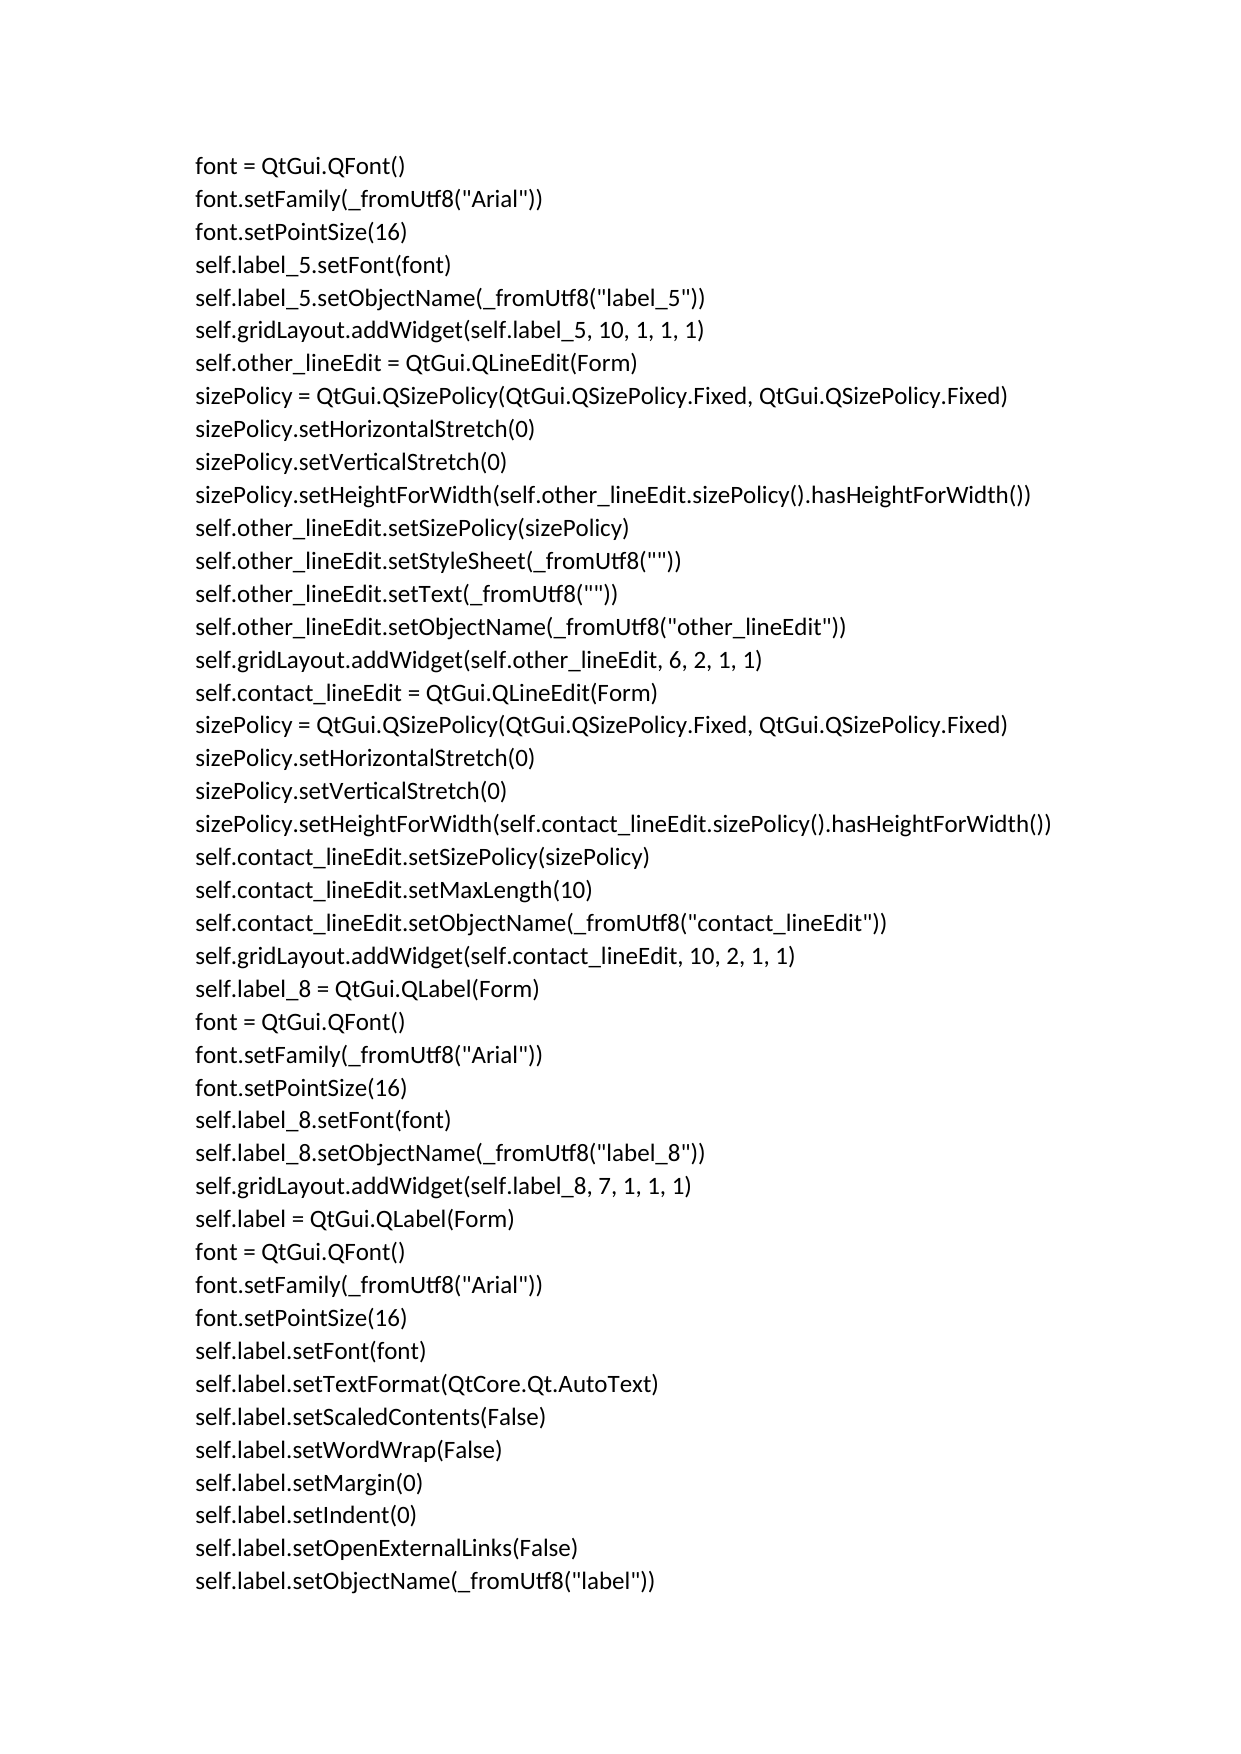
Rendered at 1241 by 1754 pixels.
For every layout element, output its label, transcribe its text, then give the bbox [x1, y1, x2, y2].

text sizePolicy = QtGui.QSizePolicy(QtGui.QSizePolicy.Fixed, QtGui.QSizePolicy.Fixed) [150, 380, 1090, 411]
text sizePolicy.setVerticalStretch(0) [150, 446, 1090, 477]
text sizePolicy.setHorizontalStretch(0) [150, 413, 1090, 444]
text self.contact_lineEdit.setObjectName(_fromUtf8("contact_lineEdit")) [150, 907, 1090, 938]
text font = QtGui.QFont() [150, 1236, 1090, 1267]
text font.setPointSize(16) [150, 216, 1090, 246]
text self.other_lineEdit.setStyleSheet(_fromUtf8("")) [150, 545, 1090, 576]
text font.setFamily(_fromUtf8("Arial")) [150, 183, 1090, 213]
text self.label_8.setObjectName(_fromUtf8("label_8")) [150, 1137, 1090, 1168]
text self.label = QtGui.QLabel(Form) [150, 1203, 1090, 1234]
text font = QtGui.QFont() [150, 150, 1090, 181]
text self.label.setMargin(0) [150, 1467, 1090, 1497]
text self.label.setScaledContents(False) [150, 1401, 1090, 1431]
text self.other_lineEdit.setSizePolicy(sizePolicy) [150, 512, 1090, 543]
text self.label.setTextFormat(QtCore.Qt.AutoText) [150, 1368, 1090, 1398]
text sizePolicy.setHeightForWidth(self.contact_lineEdit.sizePolicy().hasHeightForWidth()) [150, 808, 1090, 839]
text self.other_lineEdit = QtGui.QLineEdit(Form) [150, 347, 1090, 378]
text self.label.setIndent(0) [150, 1499, 1090, 1530]
text sizePolicy.setHeightForWidth(self.other_lineEdit.sizePolicy().hasHeightForWidth()) [150, 479, 1090, 510]
text self.label_8 = QtGui.QLabel(Form) [150, 973, 1090, 1003]
text self.label_5.setFont(font) [150, 249, 1090, 279]
text self.label_5.setObjectName(_fromUtf8("label_5")) [150, 282, 1090, 312]
text self.gridLayout.addWidget(self.label_8, 7, 1, 1, 1) [150, 1170, 1090, 1201]
text self.contact_lineEdit.setMaxLength(10) [150, 874, 1090, 905]
text self.gridLayout.addWidget(self.contact_lineEdit, 10, 2, 1, 1) [150, 940, 1090, 971]
text sizePolicy.setHorizontalStretch(0) [150, 742, 1090, 773]
text self.label.setObjectName(_fromUtf8("label")) [150, 1565, 1090, 1596]
text font.setPointSize(16) [150, 1302, 1090, 1333]
text self.label.setOpenExternalLinks(False) [150, 1532, 1090, 1563]
text font.setPointSize(16) [150, 1072, 1090, 1102]
text font = QtGui.QFont() [150, 1006, 1090, 1036]
text sizePolicy.setVerticalStretch(0) [150, 775, 1090, 806]
text self.gridLayout.addWidget(self.other_lineEdit, 6, 2, 1, 1) [150, 644, 1090, 674]
text self.gridLayout.addWidget(self.label_5, 10, 1, 1, 1) [150, 314, 1090, 345]
text self.contact_lineEdit = QtGui.QLineEdit(Form) [150, 677, 1090, 707]
text font.setFamily(_fromUtf8("Arial")) [150, 1269, 1090, 1300]
text self.contact_lineEdit.setSizePolicy(sizePolicy) [150, 841, 1090, 872]
text self.label.setWordWrap(False) [150, 1434, 1090, 1464]
text self.label_8.setFont(font) [150, 1104, 1090, 1135]
text font.setFamily(_fromUtf8("Arial")) [150, 1039, 1090, 1069]
text self.label.setFont(font) [150, 1335, 1090, 1366]
text sizePolicy = QtGui.QSizePolicy(QtGui.QSizePolicy.Fixed, QtGui.QSizePolicy.Fixed) [150, 709, 1090, 740]
text self.other_lineEdit.setObjectName(_fromUtf8("other_lineEdit")) [150, 611, 1090, 641]
text self.other_lineEdit.setText(_fromUtf8("")) [150, 578, 1090, 608]
